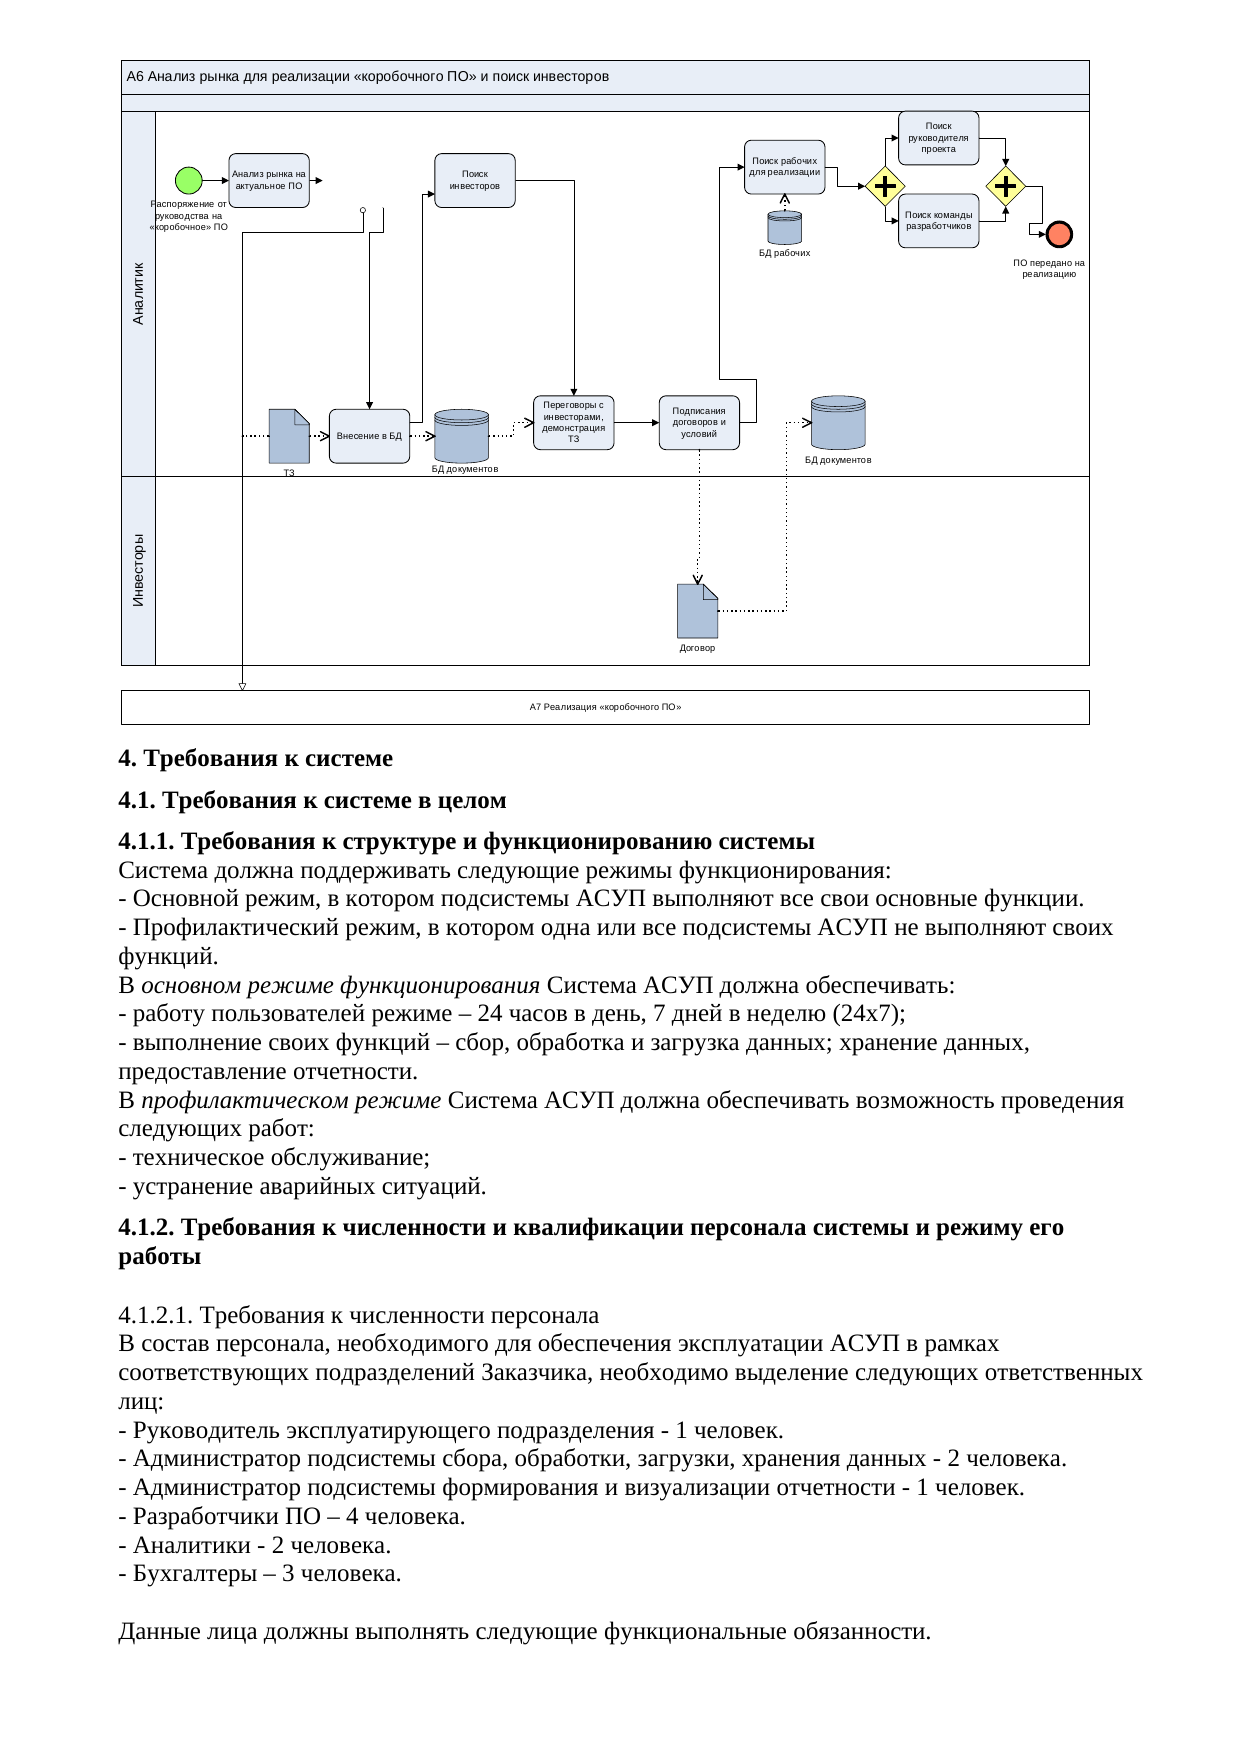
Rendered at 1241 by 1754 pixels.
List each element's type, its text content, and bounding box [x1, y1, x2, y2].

text В состав персонала, необходимого для обеспечения эксплуатации АСУП в рамках соответствующих подразделений Заказчика, необходимо выделение следующих ответственных лиц: - Руководитель эксплуатирующего подразделения - 1 человек. - Администратор подсистемы сбора, обработки, загрузки, хранения данных - 2 человека. - Администратор подсистемы формирования и визуализации отчетности - 1 человек. [118, 1328, 1152, 1501]
text 4.1.1. Требования к структуре и функционированию системы Система должна поддерживать следующие режимы функционирования: - Основной режим, в котором подсистемы АСУП выполняют все свои основные функции. - Профилактический режим, в котором одна или все подсистемы АСУП не выполняют своих функций. В основном режиме функционирования Система АСУП должна обеспечивать: - работу пользователей режиме – 24 часов в день, 7 дней в неделю (24х7); - выполнение своих функций – сбор, обработка и загрузка данных; хранение данных, предоставление отчетности. В профилактическом режиме Система АСУП должна обеспечивать возможность проведения следующих работ: - техническое обслуживание; - устранение аварийных ситуаций. [118, 826, 1152, 1200]
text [118, 1558, 1152, 1645]
text - Разработчики ПО – 4 человека. [118, 1501, 1152, 1530]
text 4. Требования к системе [118, 743, 1152, 772]
text - Аналитики - 2 человека. [118, 1530, 1152, 1558]
text 4.1.2. Требования к численности и квалификации персонала системы и режиму его работы [118, 1212, 1152, 1270]
text 4.1. Требования к системе в целом [118, 785, 1152, 813]
text 4.1.2.1. Требования к численности персонала [118, 1300, 1152, 1328]
